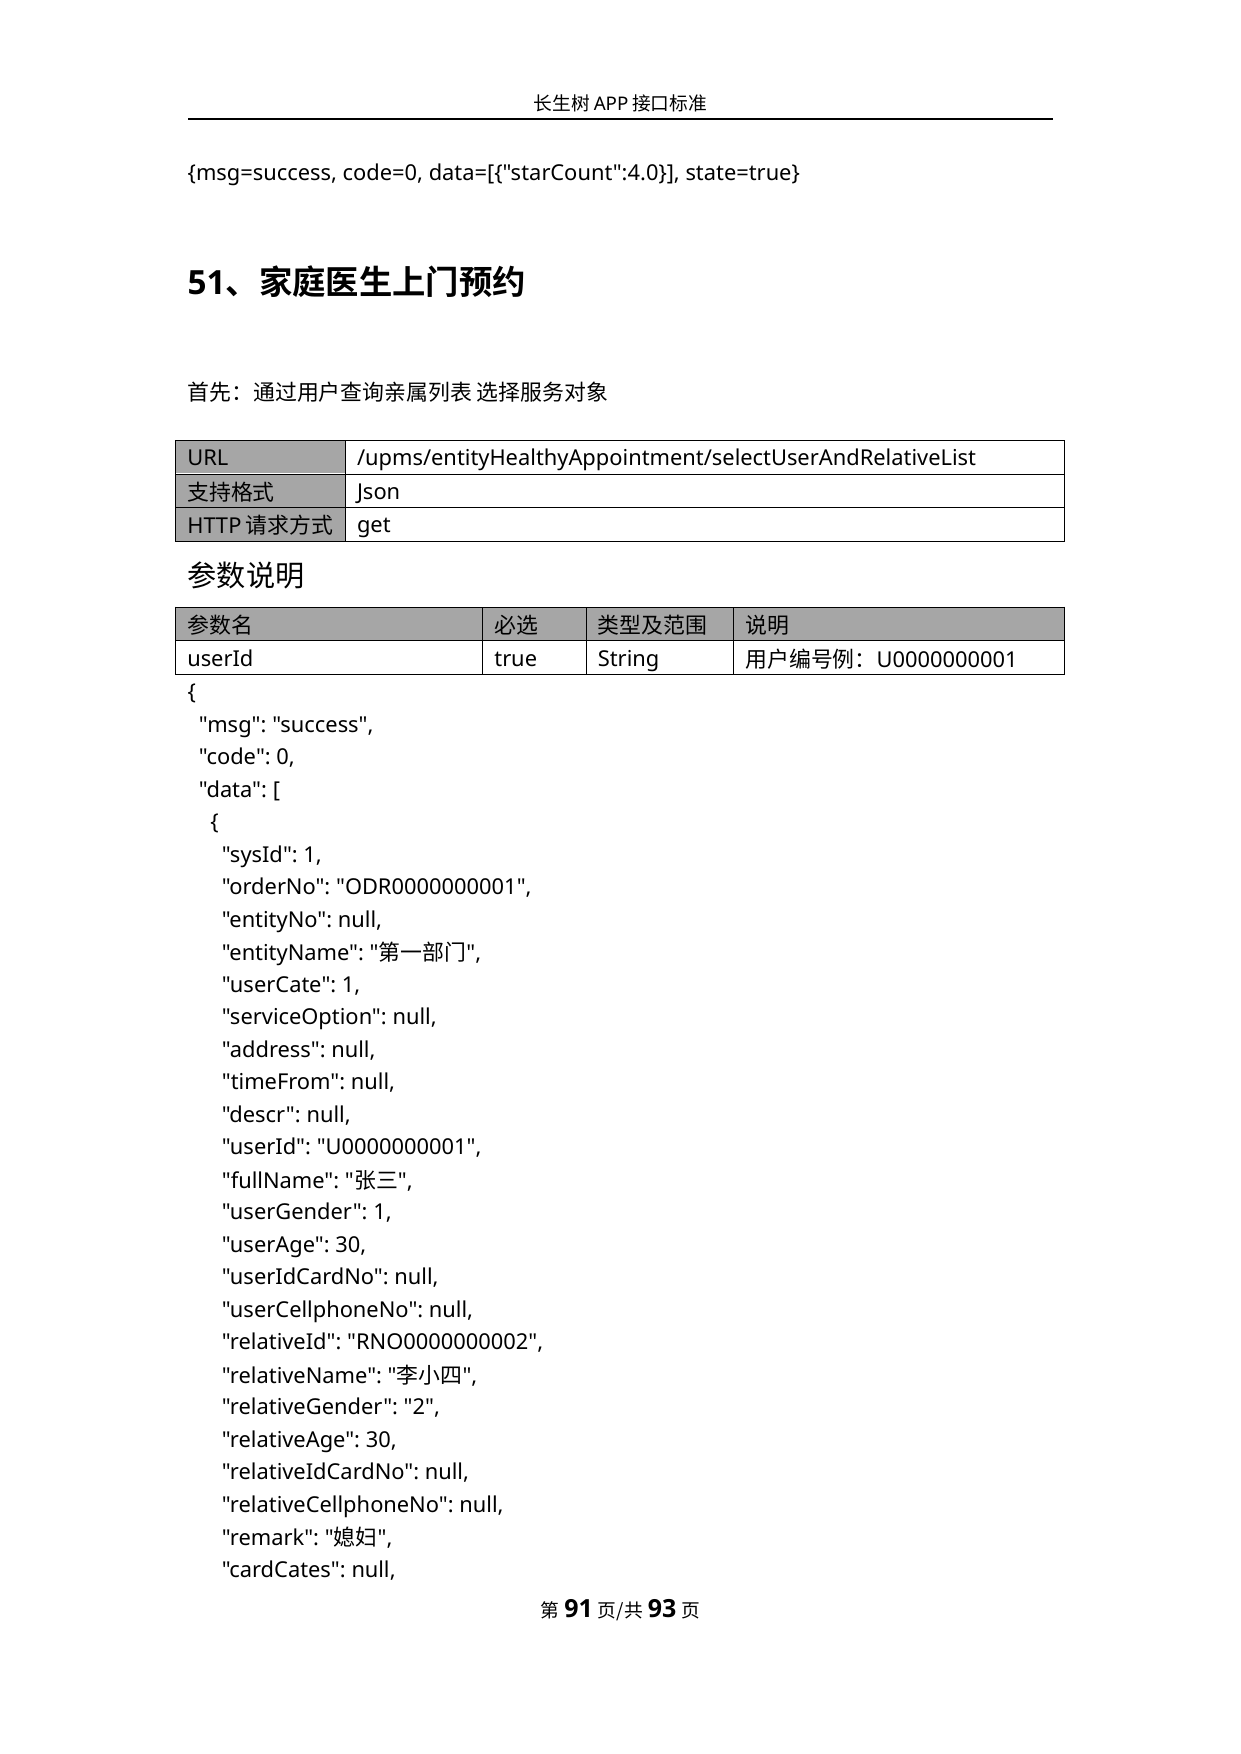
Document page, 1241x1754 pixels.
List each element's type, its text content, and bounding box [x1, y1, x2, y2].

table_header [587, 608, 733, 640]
text "relativeId": "RNO0000000002", [187, 1325, 1053, 1357]
text "fullName": "张三", [187, 1162, 1053, 1195]
text "userAge": 30, [187, 1227, 1053, 1260]
text "userId": "U0000000001", [187, 1130, 1053, 1162]
text "relativeName": "李小四", [187, 1357, 1053, 1390]
text 参数说明 [187, 542, 1053, 607]
text "sysId": 1, [187, 837, 1053, 870]
text "remark": "媳妇", [187, 1520, 1053, 1552]
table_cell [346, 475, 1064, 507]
text "msg": "success", [187, 707, 1053, 740]
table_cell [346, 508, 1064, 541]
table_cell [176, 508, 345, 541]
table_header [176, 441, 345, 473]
text "code": 0, [187, 740, 1053, 772]
text { [187, 675, 1053, 707]
text "entityName": "第一部门", [187, 935, 1053, 967]
text "timeFrom": null, [187, 1065, 1053, 1097]
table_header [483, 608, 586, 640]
text {msg=success, code=0, data=[{"starCount":4.0}], state=true} [187, 156, 1053, 188]
text "entityNo": null, [187, 902, 1053, 935]
text "cardCates": null, [187, 1552, 1053, 1585]
text "userCellphoneNo": null, [187, 1292, 1053, 1325]
text "address": null, [187, 1032, 1053, 1065]
text "relativeCellphoneNo": null, [187, 1487, 1053, 1520]
text "data": [ [187, 772, 1053, 805]
text "userIdCardNo": null, [187, 1260, 1053, 1292]
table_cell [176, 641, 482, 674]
text "relativeGender": "2", [187, 1390, 1053, 1422]
text "descr": null, [187, 1097, 1053, 1130]
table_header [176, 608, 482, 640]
text "orderNo": "ODR0000000001", [187, 870, 1053, 902]
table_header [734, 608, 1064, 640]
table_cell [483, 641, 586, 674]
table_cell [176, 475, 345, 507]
text "userGender": 1, [187, 1195, 1053, 1227]
text { [187, 805, 1053, 837]
text "relativeAge": 30, [187, 1422, 1053, 1455]
text "relativeIdCardNo": null, [187, 1455, 1053, 1487]
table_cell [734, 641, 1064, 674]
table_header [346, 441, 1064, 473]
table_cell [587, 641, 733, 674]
text 首先：通过用户查询亲属列表 选择服务对象 [187, 375, 1053, 407]
text "userCate": 1, [187, 967, 1053, 1000]
text "serviceOption": null, [187, 1000, 1053, 1032]
subtitle 51、家庭医生上门预约 [187, 248, 1053, 313]
